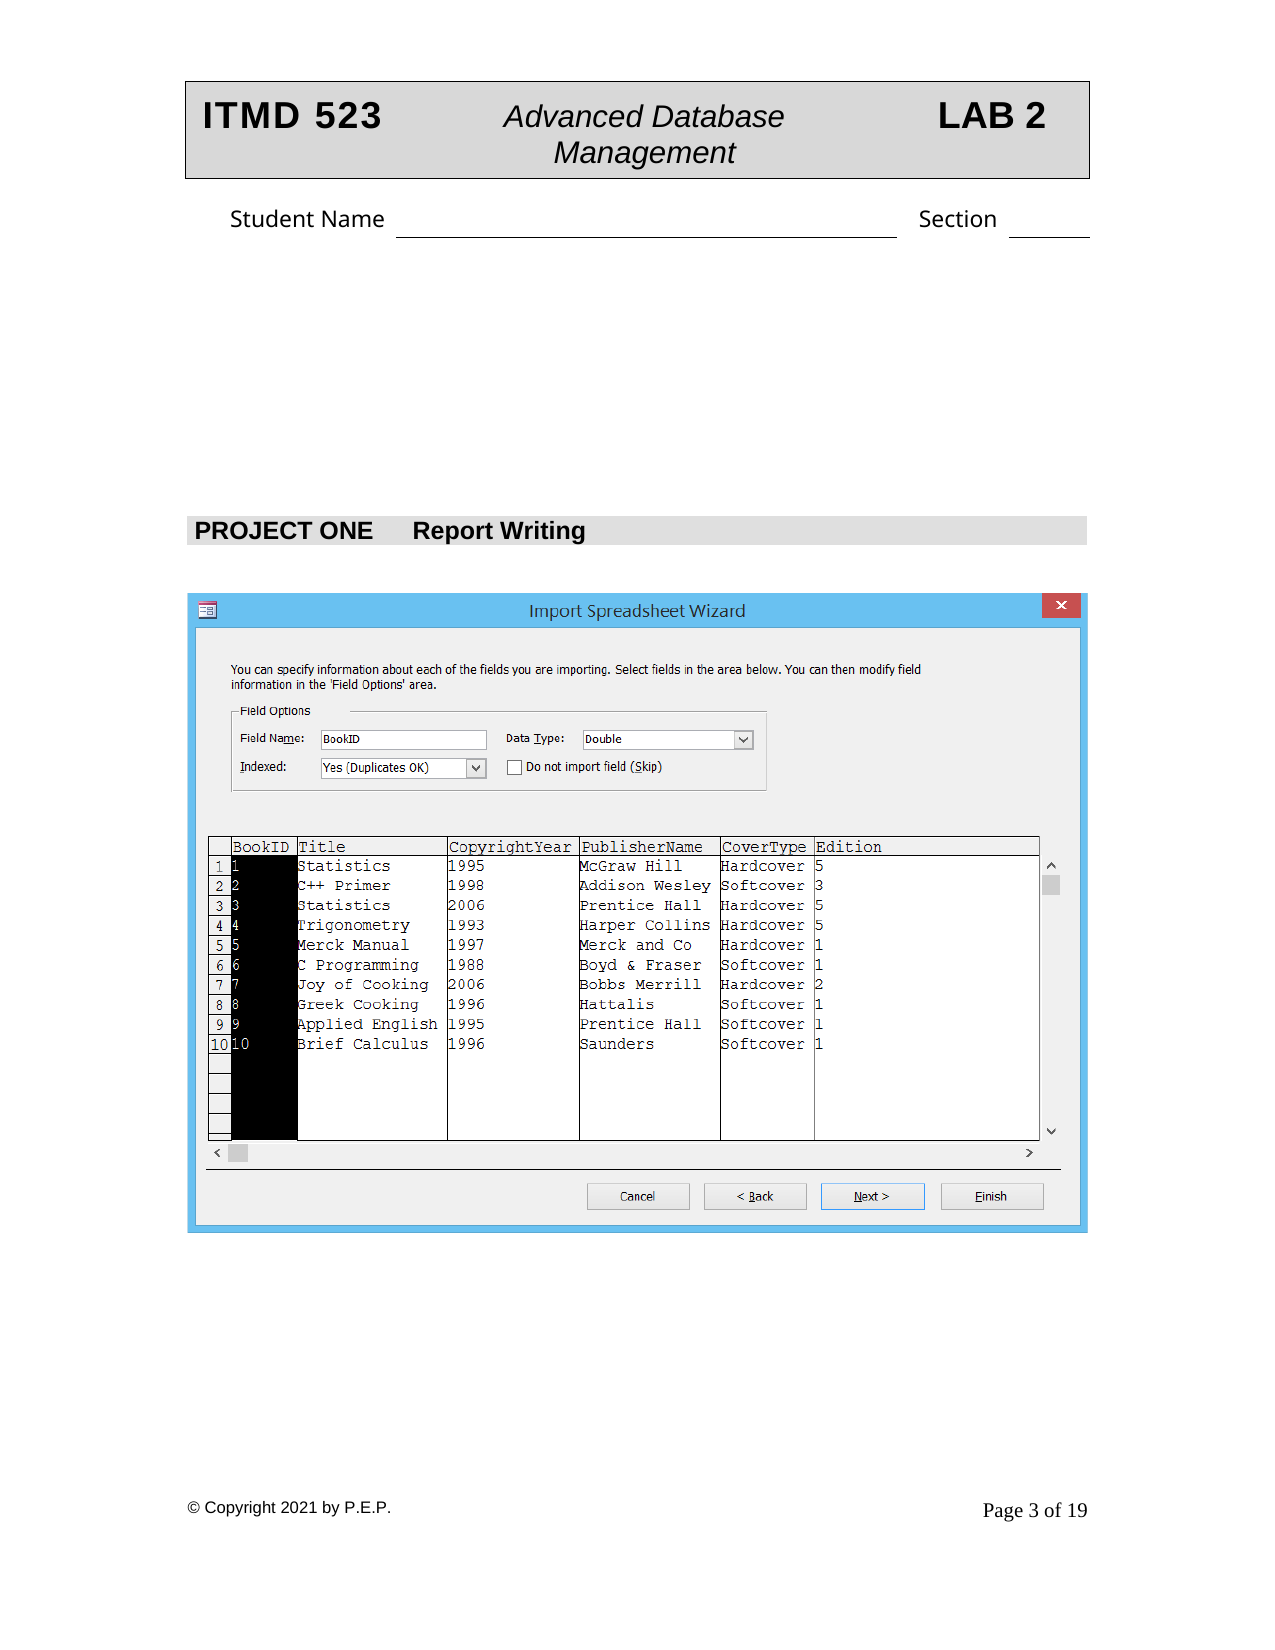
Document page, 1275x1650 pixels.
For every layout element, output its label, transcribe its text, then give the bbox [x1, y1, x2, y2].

picture [187, 593, 1088, 1233]
text PROJECT ONE Report Writing [187, 516, 1087, 545]
